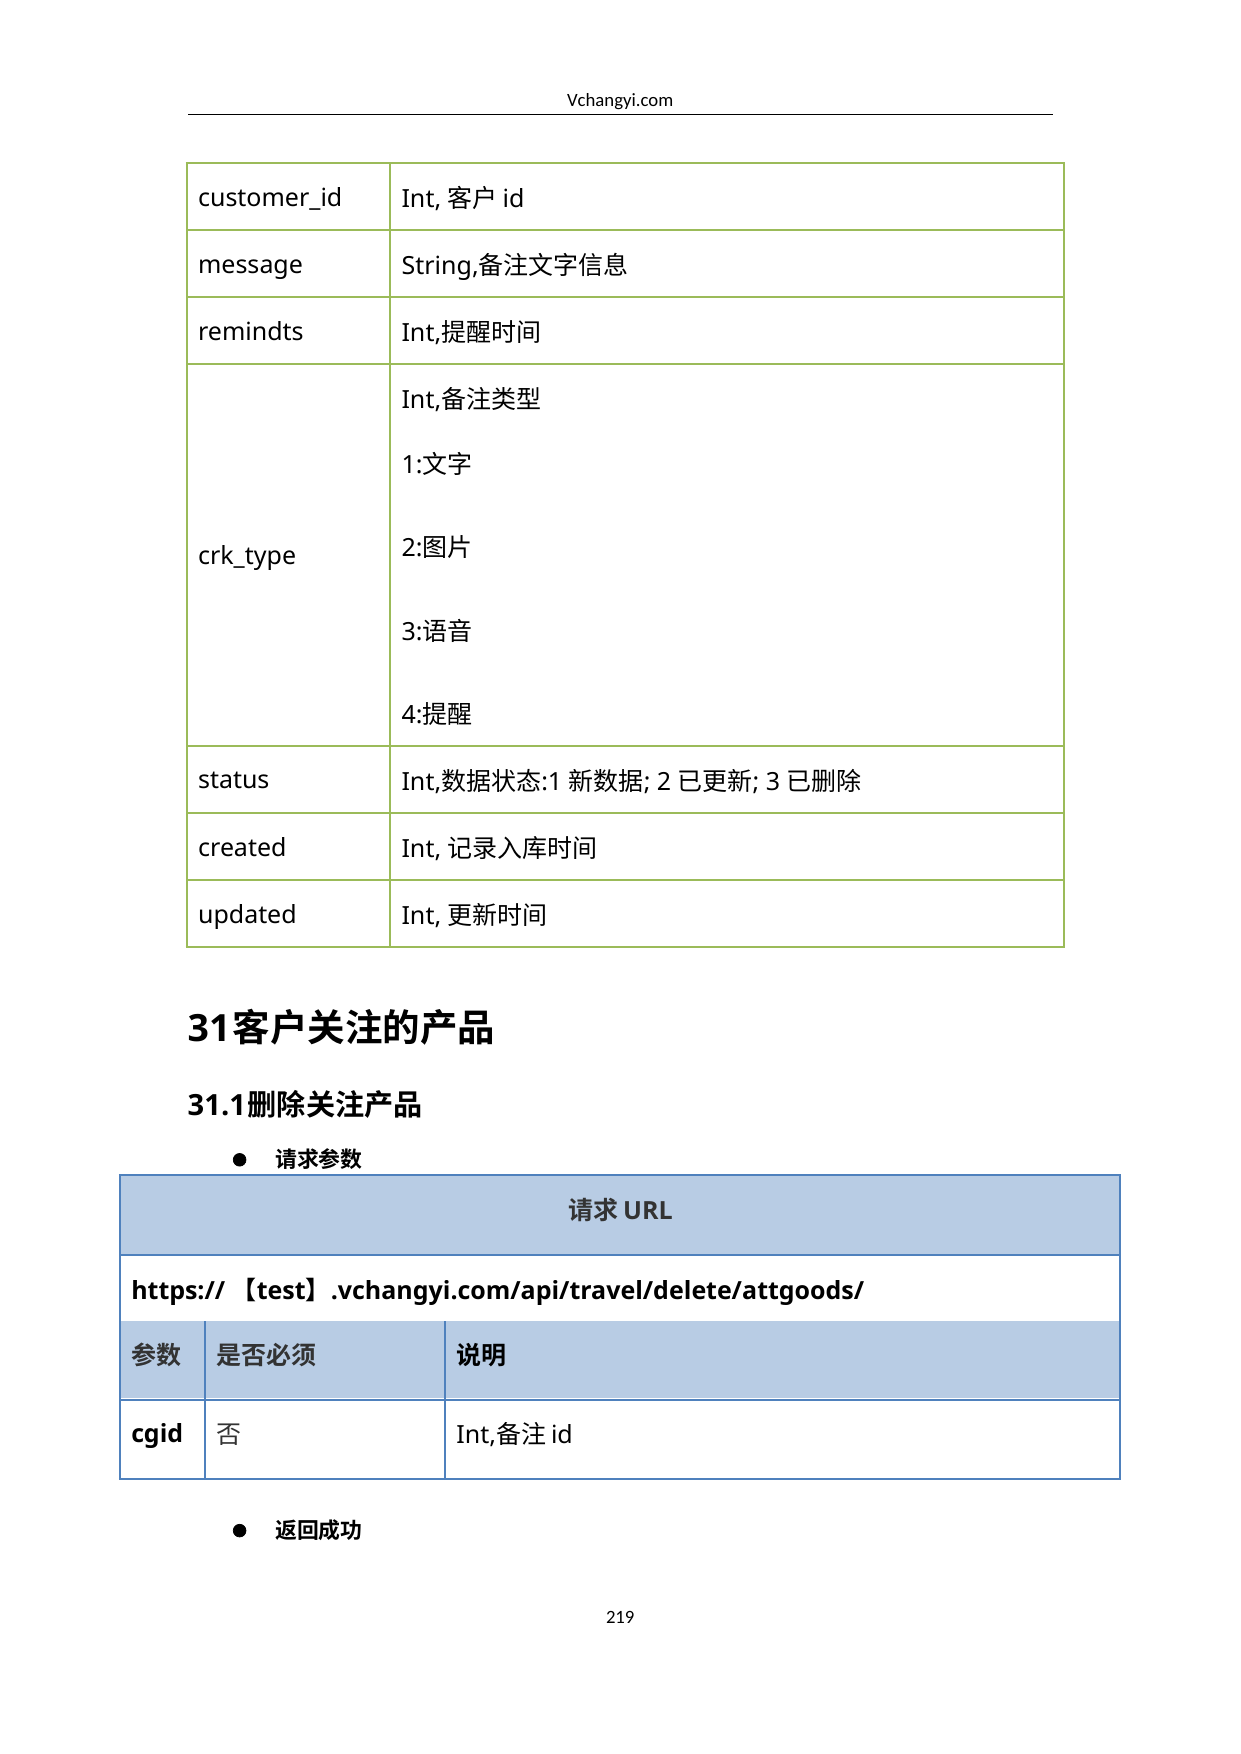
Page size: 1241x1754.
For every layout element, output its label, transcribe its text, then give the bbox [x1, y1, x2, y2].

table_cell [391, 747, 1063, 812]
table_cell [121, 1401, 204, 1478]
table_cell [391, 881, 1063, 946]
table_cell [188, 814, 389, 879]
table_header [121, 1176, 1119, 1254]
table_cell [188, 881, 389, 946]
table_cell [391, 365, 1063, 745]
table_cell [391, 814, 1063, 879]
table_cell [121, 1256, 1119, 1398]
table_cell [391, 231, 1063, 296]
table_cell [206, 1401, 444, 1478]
subtitle 删除关注产品 [187, 1071, 1031, 1136]
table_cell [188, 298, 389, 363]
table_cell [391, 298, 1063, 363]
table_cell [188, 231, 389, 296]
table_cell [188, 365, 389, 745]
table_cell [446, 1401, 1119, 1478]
text 返回成功 [231, 1513, 1053, 1545]
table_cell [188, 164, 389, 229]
text 请求参数 [231, 1142, 1053, 1174]
subtitle 客户关注的产品 [187, 993, 1053, 1058]
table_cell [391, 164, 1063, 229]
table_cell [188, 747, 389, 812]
